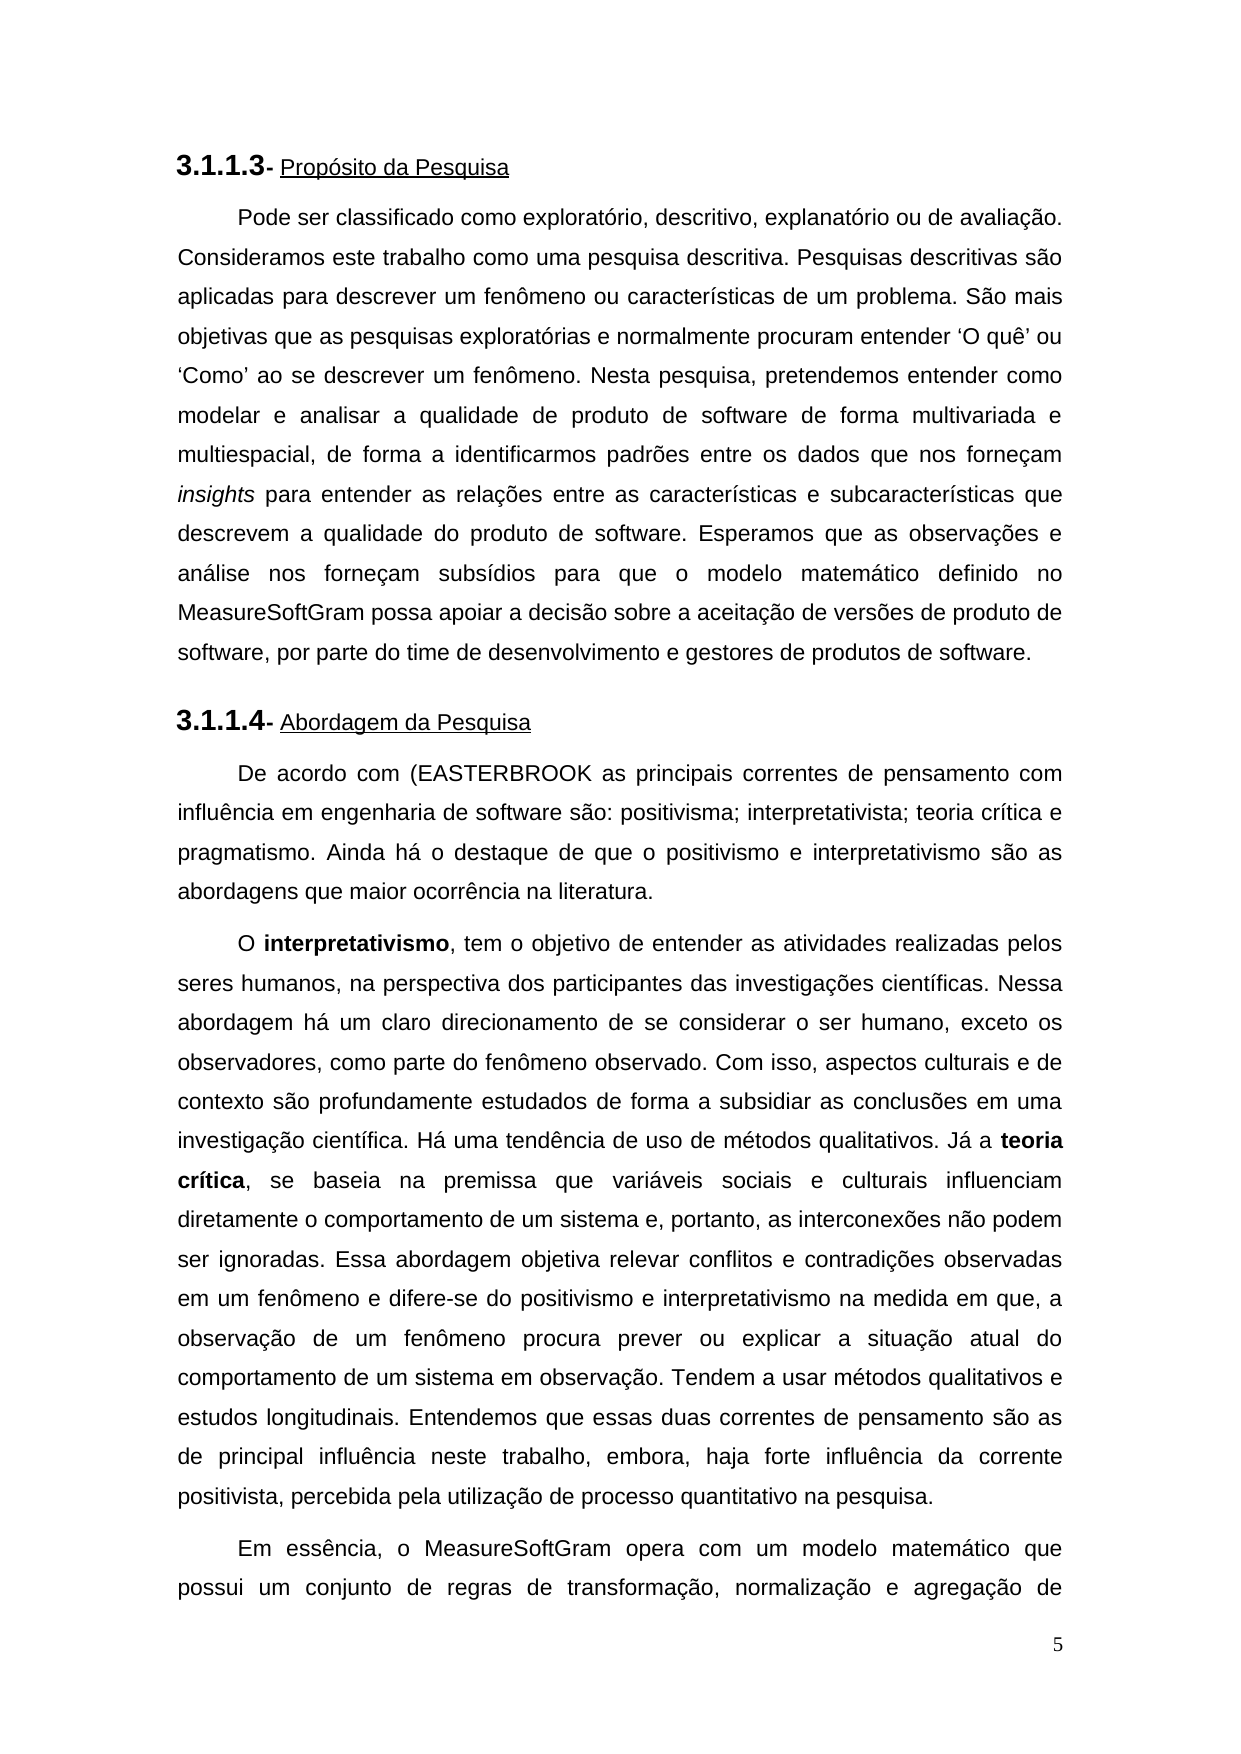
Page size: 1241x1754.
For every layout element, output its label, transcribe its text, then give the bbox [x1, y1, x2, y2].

text Pode ser classificado como exploratório, descritivo, explanatório ou de avaliação. Consideramos este trabalho como uma pesquisa descritiva. Pesquisas descritivas são aplicadas para descrever um fenômeno ou características de um problema. São mais objetivas que as pesquisas exploratórias e normalmente procuram entender ‘O quê’ ou ‘Como’ ao se descrever um fenômeno. Nesta pesquisa, pretendemos entender como modelar e analisar a qualidade de produto de software de forma multivariada e multiespacial, de forma a identificarmos padrões entre os dados que nos forneçam insights para entender as relações entre as características e subcaracterísticas que descrevem a qualidade do produto de software. Esperamos que as observações e análise nos forneçam subsídios para que o modelo matemático definido no MeasureSoftGram possa apoiar a decisão sobre a aceitação de versões de produto de software, por parte do time de desenvolvimento e gestores de produtos de software. [177, 204, 1063, 665]
subtitle - Propósito da Pesquisa [176, 148, 1063, 181]
subtitle - Abordagem da Pesquisa [176, 703, 1063, 737]
text O interpretativismo, tem o objetivo de entender as atividades realizadas pelos seres humanos, na perspectiva dos participantes das investigações científicas. Nessa abordagem há um claro direcionamento de se considerar o ser humano, exceto os observadores, como parte do fenômeno observado. Com isso, aspectos culturais e de contexto são profundamente estudados de forma a subsidiar as conclusões em uma investigação científica. Há uma tendência de uso de métodos qualitativos. Já a teoria crítica, se baseia na premissa que variáveis sociais e culturais influenciam diretamente o comportamento de um sistema e, portanto, as interconexões não podem ser ignoradas. Essa abordagem objetiva relevar conflitos e contradições observadas em um fenômeno e difere-se do positivismo e interpretativismo na medida em que, a observação de um fenômeno procura prever ou explicar a situação atual do comportamento de um sistema em observação. Tendem a usar métodos qualitativos e estudos longitudinais. Entendemos que essas duas correntes de pensamento são as de principal influência neste trabalho, embora, haja forte influência da corrente positivista, percebida pela utilização de processo quantitativo na pesquisa. [177, 930, 1063, 1509]
text De acordo com (Easterbrook et al., 2007) as principais correntes de pensamento com influência em engenharia de software são: positivisma; interpretativista; teoria crítica e pragmatismo. Ainda há o destaque de que o positivismo e interpretativismo são as abordagens que maior ocorrência na literatura. [177, 759, 1063, 904]
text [177, 1535, 1063, 1601]
